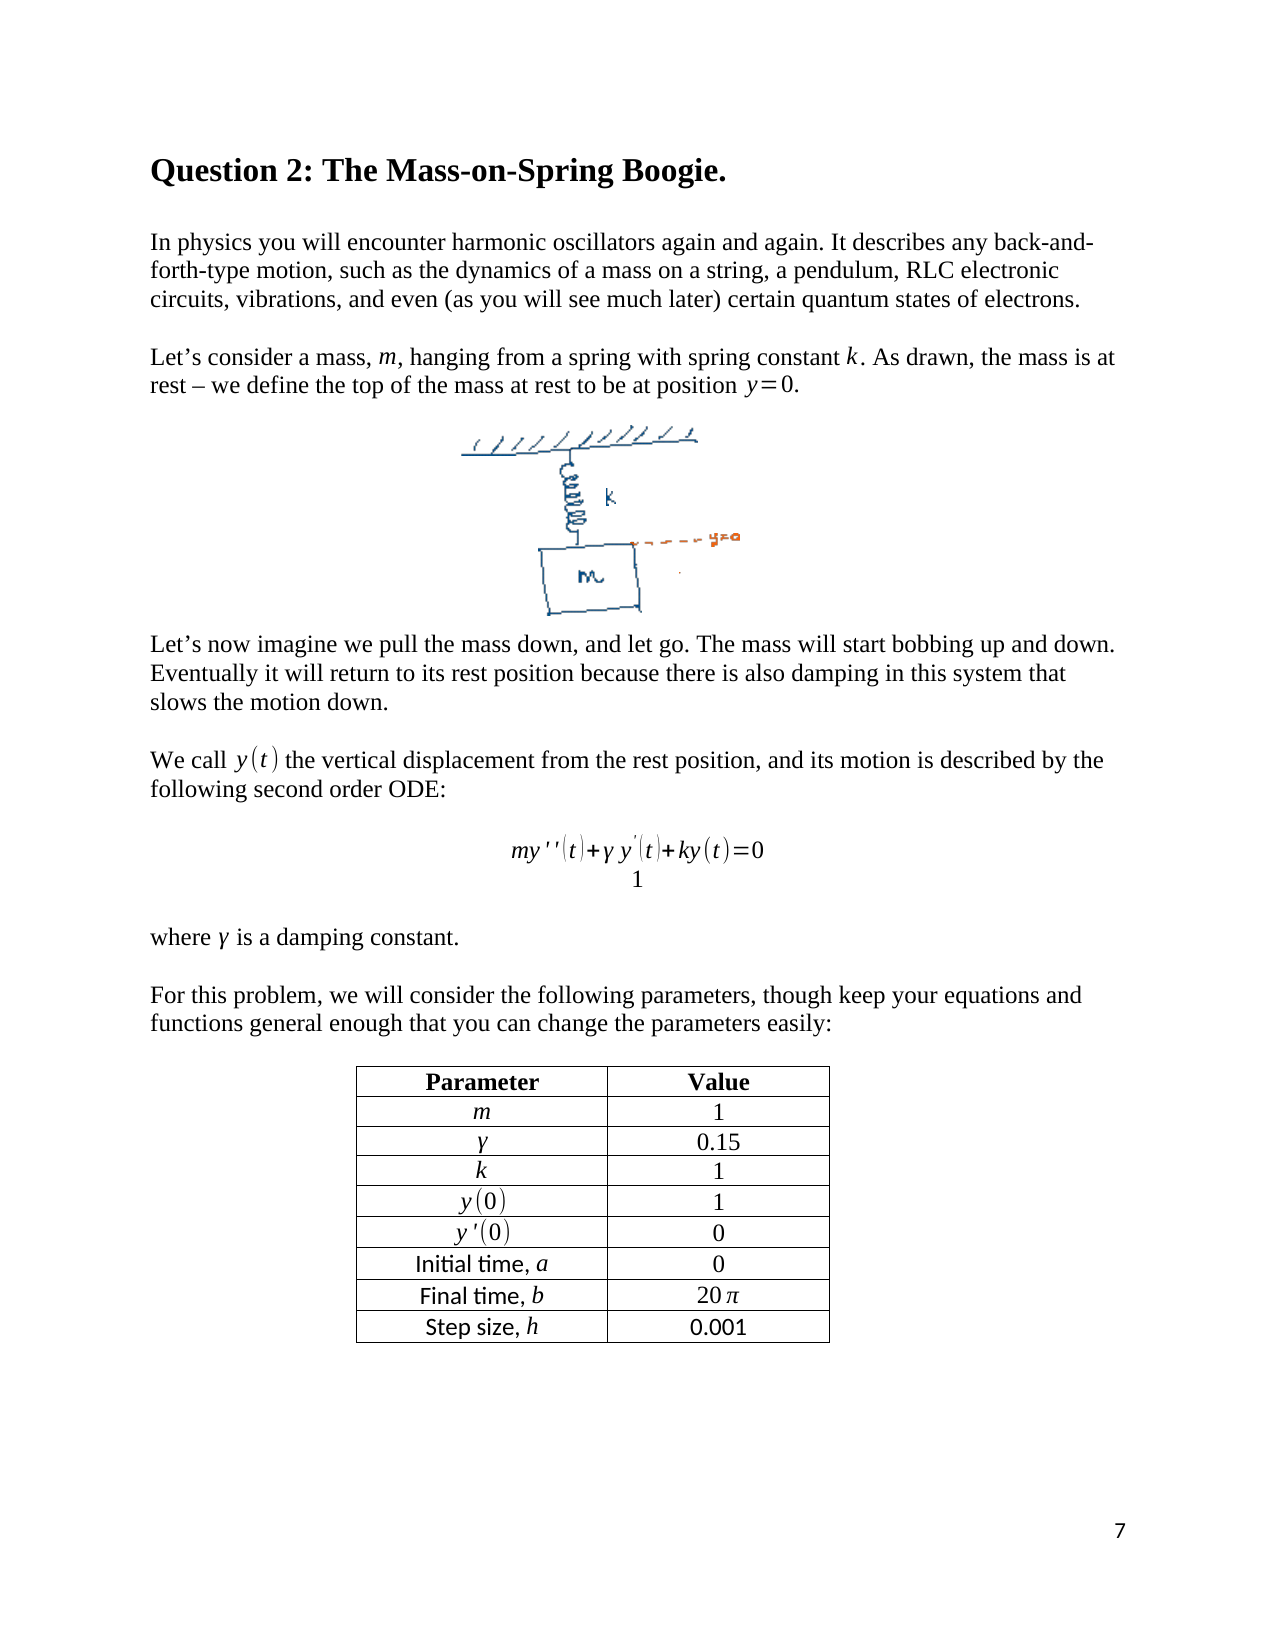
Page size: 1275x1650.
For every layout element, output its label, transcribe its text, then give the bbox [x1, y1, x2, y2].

table_cell 1 [608, 1156, 829, 1185]
table_header Parameter [357, 1067, 607, 1096]
table_cell [357, 1217, 607, 1247]
table_cell Final time, [357, 1280, 607, 1310]
table_cell 0 [608, 1217, 829, 1247]
text Question 2: The Mass-on-Spring Boogie. [150, 150, 1125, 188]
table_cell Initial time, [357, 1248, 607, 1279]
table_cell Step size, [357, 1311, 607, 1342]
table_header Value [608, 1067, 829, 1096]
text Let’s consider a mass, , hanging from a spring with spring constant . As drawn, the mass is at rest – we define the top of the mass at rest to be at position [150, 342, 1125, 399]
table_cell [357, 1097, 607, 1126]
table_cell [357, 1127, 607, 1155]
table_cell 1 [608, 1186, 829, 1216]
table_cell [357, 1156, 607, 1185]
table_cell 1 [608, 1097, 829, 1126]
table_cell [357, 1186, 607, 1216]
table_cell 0.001 [608, 1311, 829, 1342]
text We call the vertical displacement from the rest position, and its motion is described by the following second order ODE: [150, 744, 1125, 803]
picture [460, 425, 740, 616]
text For this problem, we will consider the following parameters, though keep your equations and functions general enough that you can change the parameters easily: [150, 980, 1125, 1037]
table_cell 0.15 [608, 1127, 829, 1155]
text Let’s now imagine we pull the mass down, and let go. The mass will start bobbing up and down. Eventually it will return to its rest position because there is also damping in this system that slows the motion down. [150, 629, 1125, 715]
text In physics you will encounter harmonic oscillators again and again. It describes any back-and-forth-type motion, such as the dynamics of a mass on a string, a pendulum, RLC electronic circuits, vibrations, and even (as you will see much later) certain quantum states of electrons. [150, 227, 1125, 313]
table_cell 0 [608, 1248, 829, 1279]
table_cell [608, 1280, 829, 1310]
text where is a damping constant. [150, 922, 1125, 951]
